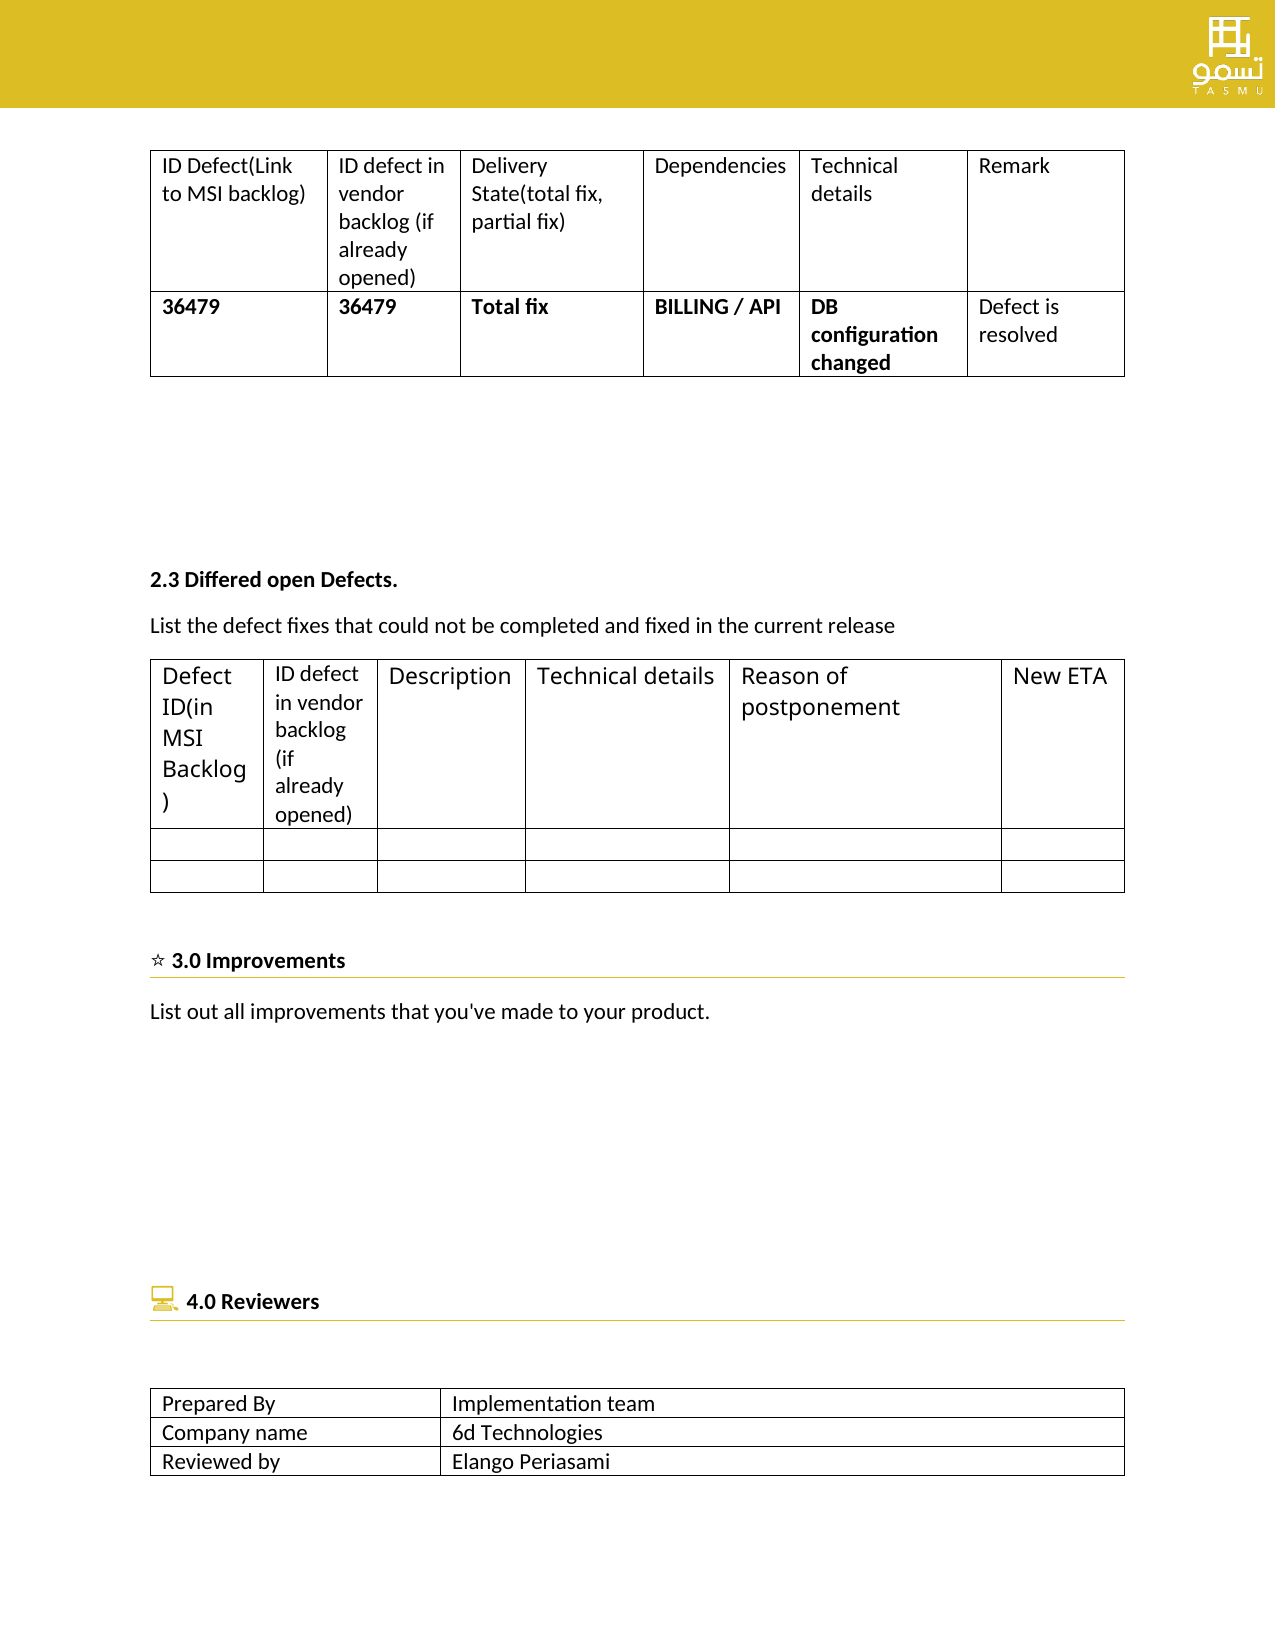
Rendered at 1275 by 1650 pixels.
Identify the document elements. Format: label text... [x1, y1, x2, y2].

table_header Prepared By [151, 1389, 440, 1417]
table_header ID defect in vendor backlog (if already opened) [328, 151, 460, 291]
table_header Delivery State(total fix, partial fix) [461, 151, 643, 291]
table_cell [378, 861, 525, 892]
table_cell Reviewed by [151, 1447, 440, 1475]
table_cell Elango Periasami [441, 1447, 1124, 1475]
table_cell [526, 829, 729, 860]
table_header Technical details [800, 151, 967, 291]
table_cell [730, 829, 1001, 860]
table_cell [151, 829, 263, 860]
table_cell DB configuration changed [800, 292, 967, 376]
table_header Remark [968, 151, 1124, 291]
table_cell [730, 861, 1001, 892]
text List out all improvements that you've made to your product. [150, 997, 1125, 1025]
table_cell [1002, 861, 1124, 892]
table_header Dependencies [644, 151, 799, 291]
table_cell [526, 861, 729, 892]
table_header Reason of postponement [730, 660, 1001, 828]
text 2.3 Differed open Defects. [150, 565, 1125, 593]
text List the defect fixes that could not be completed and fixed in the current release [150, 612, 1125, 640]
table_cell 36479 [151, 292, 327, 376]
table_cell 6d Technologies [441, 1418, 1124, 1446]
table_header New ETA [1002, 660, 1124, 828]
table_header ID Defect(Link to MSI backlog) [151, 151, 327, 291]
table_header Implementation team [441, 1389, 1124, 1417]
table_cell Defect is resolved [968, 292, 1124, 376]
table_header Description [378, 660, 525, 828]
table_header Technical details [526, 660, 729, 828]
table_cell [378, 829, 525, 860]
table_header ID defect in vendor backlog (if already opened) [264, 660, 377, 828]
text 💻 4.0 Reviewers [150, 1278, 1125, 1320]
table_cell Total fix [461, 292, 643, 376]
table_cell [264, 861, 377, 892]
table_cell [264, 829, 377, 860]
picture [1192, 12, 1263, 100]
table_header Defect ID(in MSI Backlog) [151, 660, 263, 828]
text ⭐ 3.0 Improvements [150, 944, 1125, 977]
table_cell 36479 [328, 292, 460, 376]
table_cell [1002, 829, 1124, 860]
table_cell Company name [151, 1418, 440, 1446]
table_cell BILLING / API [644, 292, 799, 376]
table_cell [151, 861, 263, 892]
